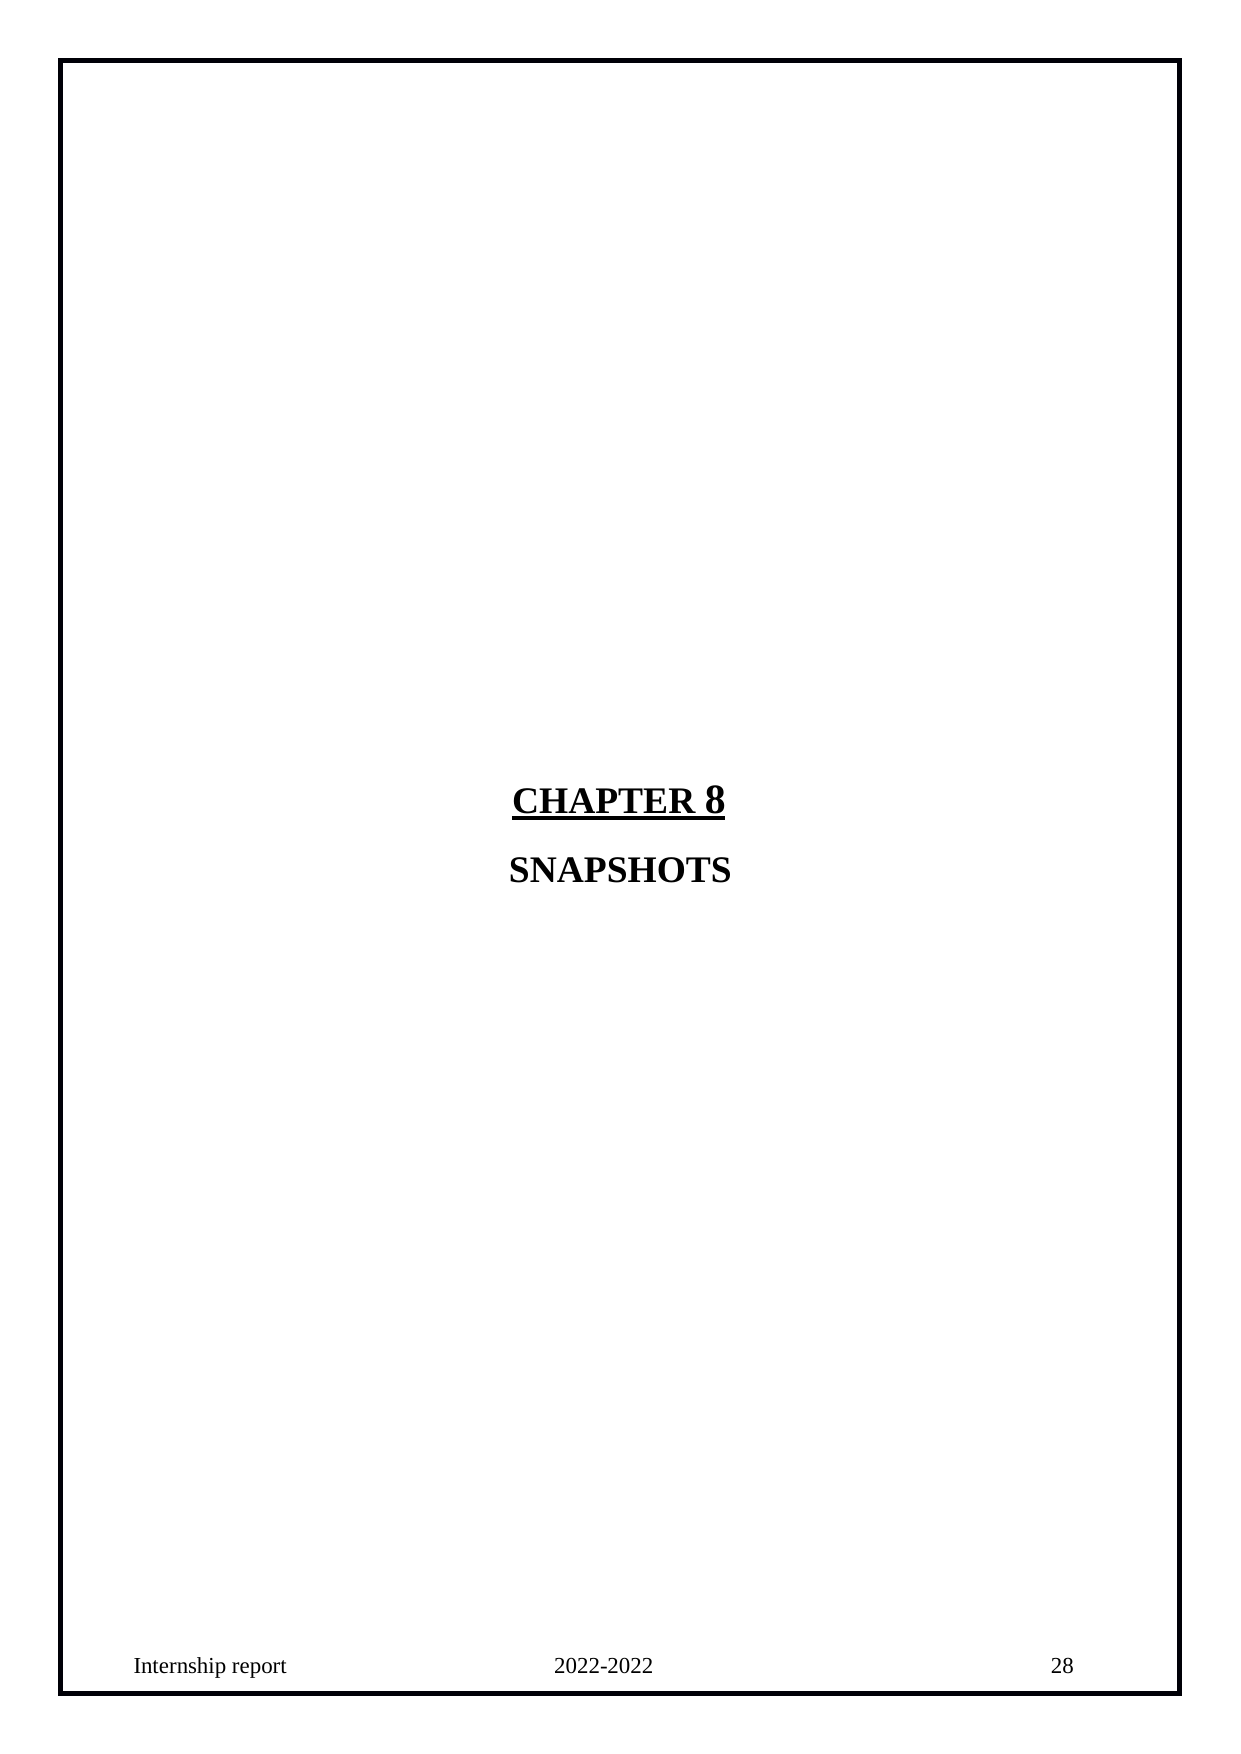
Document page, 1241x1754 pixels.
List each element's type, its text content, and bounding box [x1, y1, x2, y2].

subtitle CHAPTER 8 SNAPSHOTS [506, 775, 732, 891]
